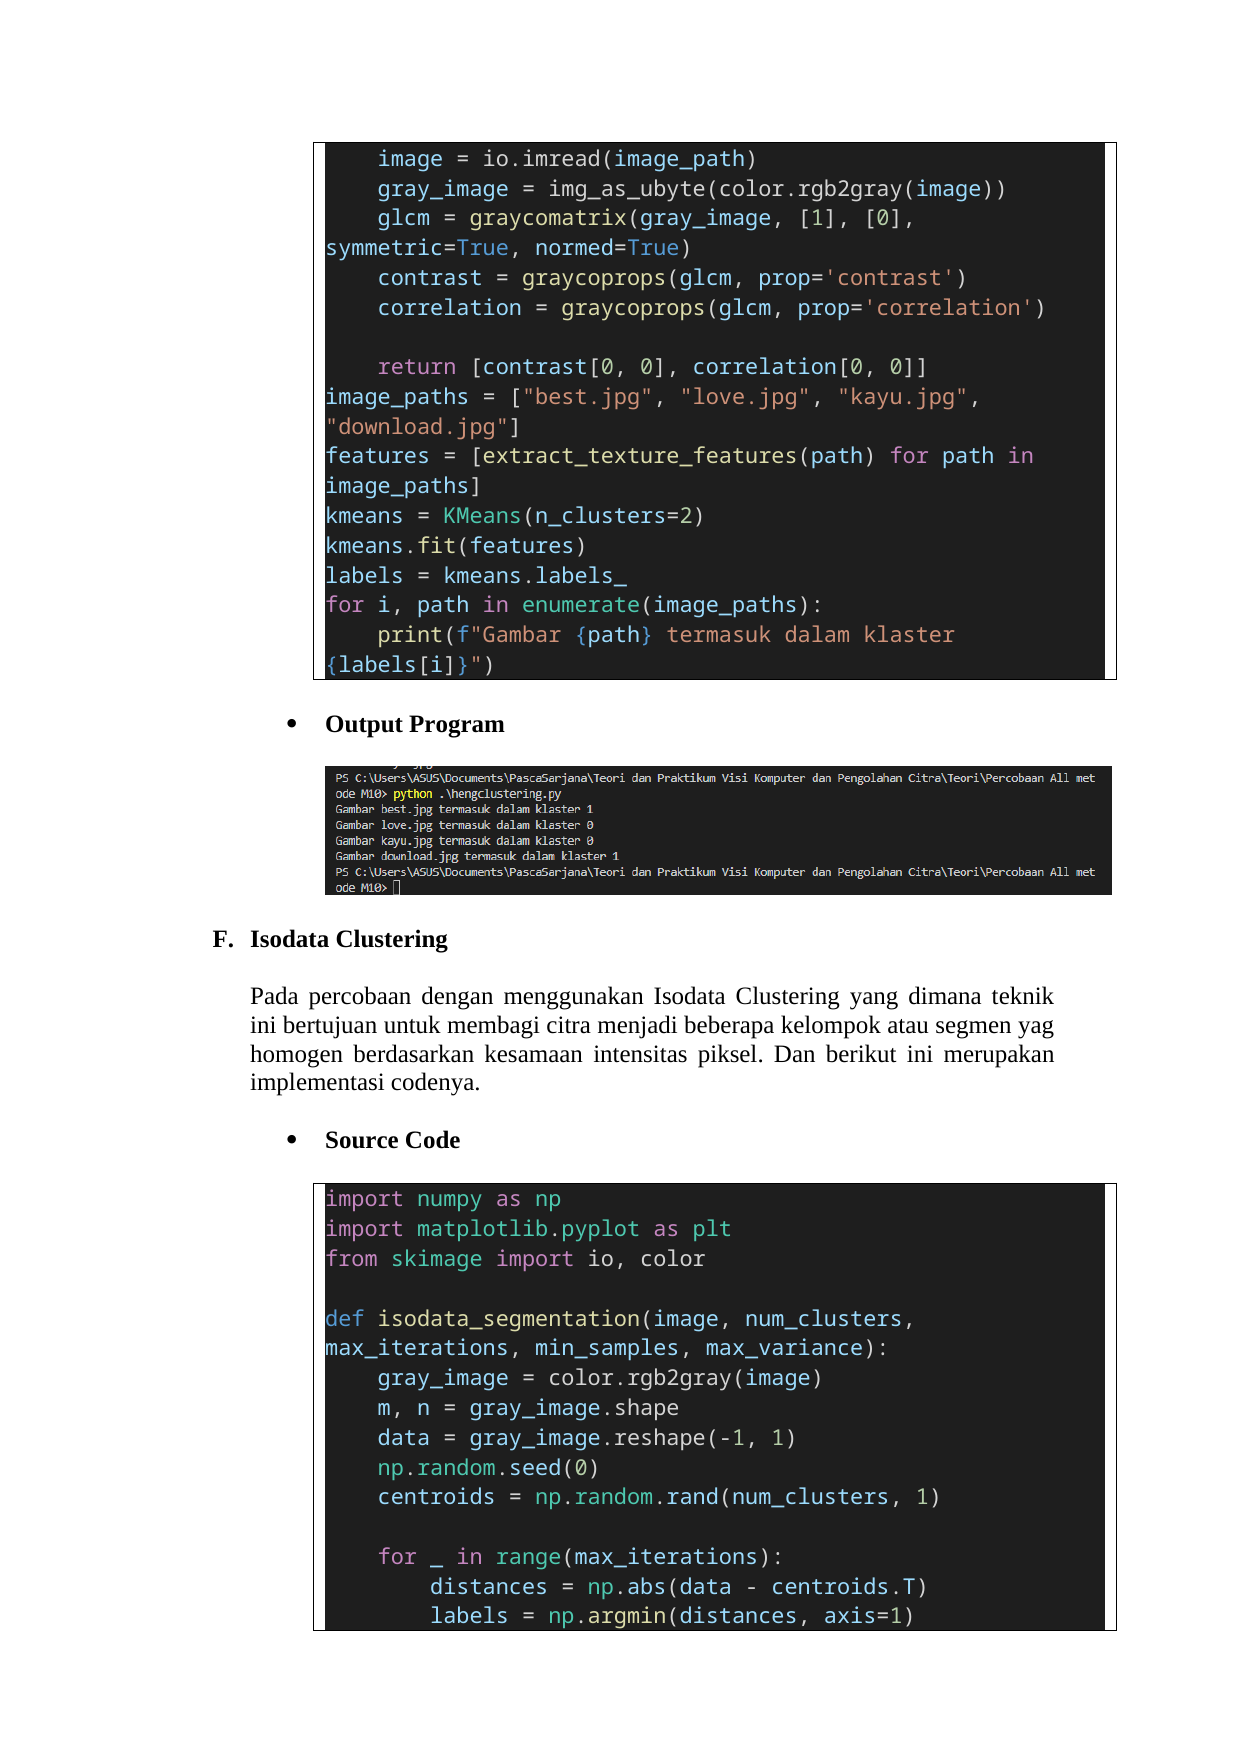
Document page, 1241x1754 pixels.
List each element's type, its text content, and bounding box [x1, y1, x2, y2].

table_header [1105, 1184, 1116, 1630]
text Pada percobaan dengan menggunakan Isodata Clustering yang dimana teknik ini bertujuan untuk membagi citra menjadi beberapa kelompok atau segmen yag homogen berdasarkan kesamaan intensitas piksel. Dan berikut ini merupakan implementasi codenya. [250, 981, 1055, 1096]
list Isodata Clustering [212, 924, 1055, 952]
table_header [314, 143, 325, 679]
picture [325, 766, 1112, 895]
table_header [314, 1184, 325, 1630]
list Source Code [287, 1125, 1055, 1154]
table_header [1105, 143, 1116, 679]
list Output Program [287, 709, 1055, 737]
